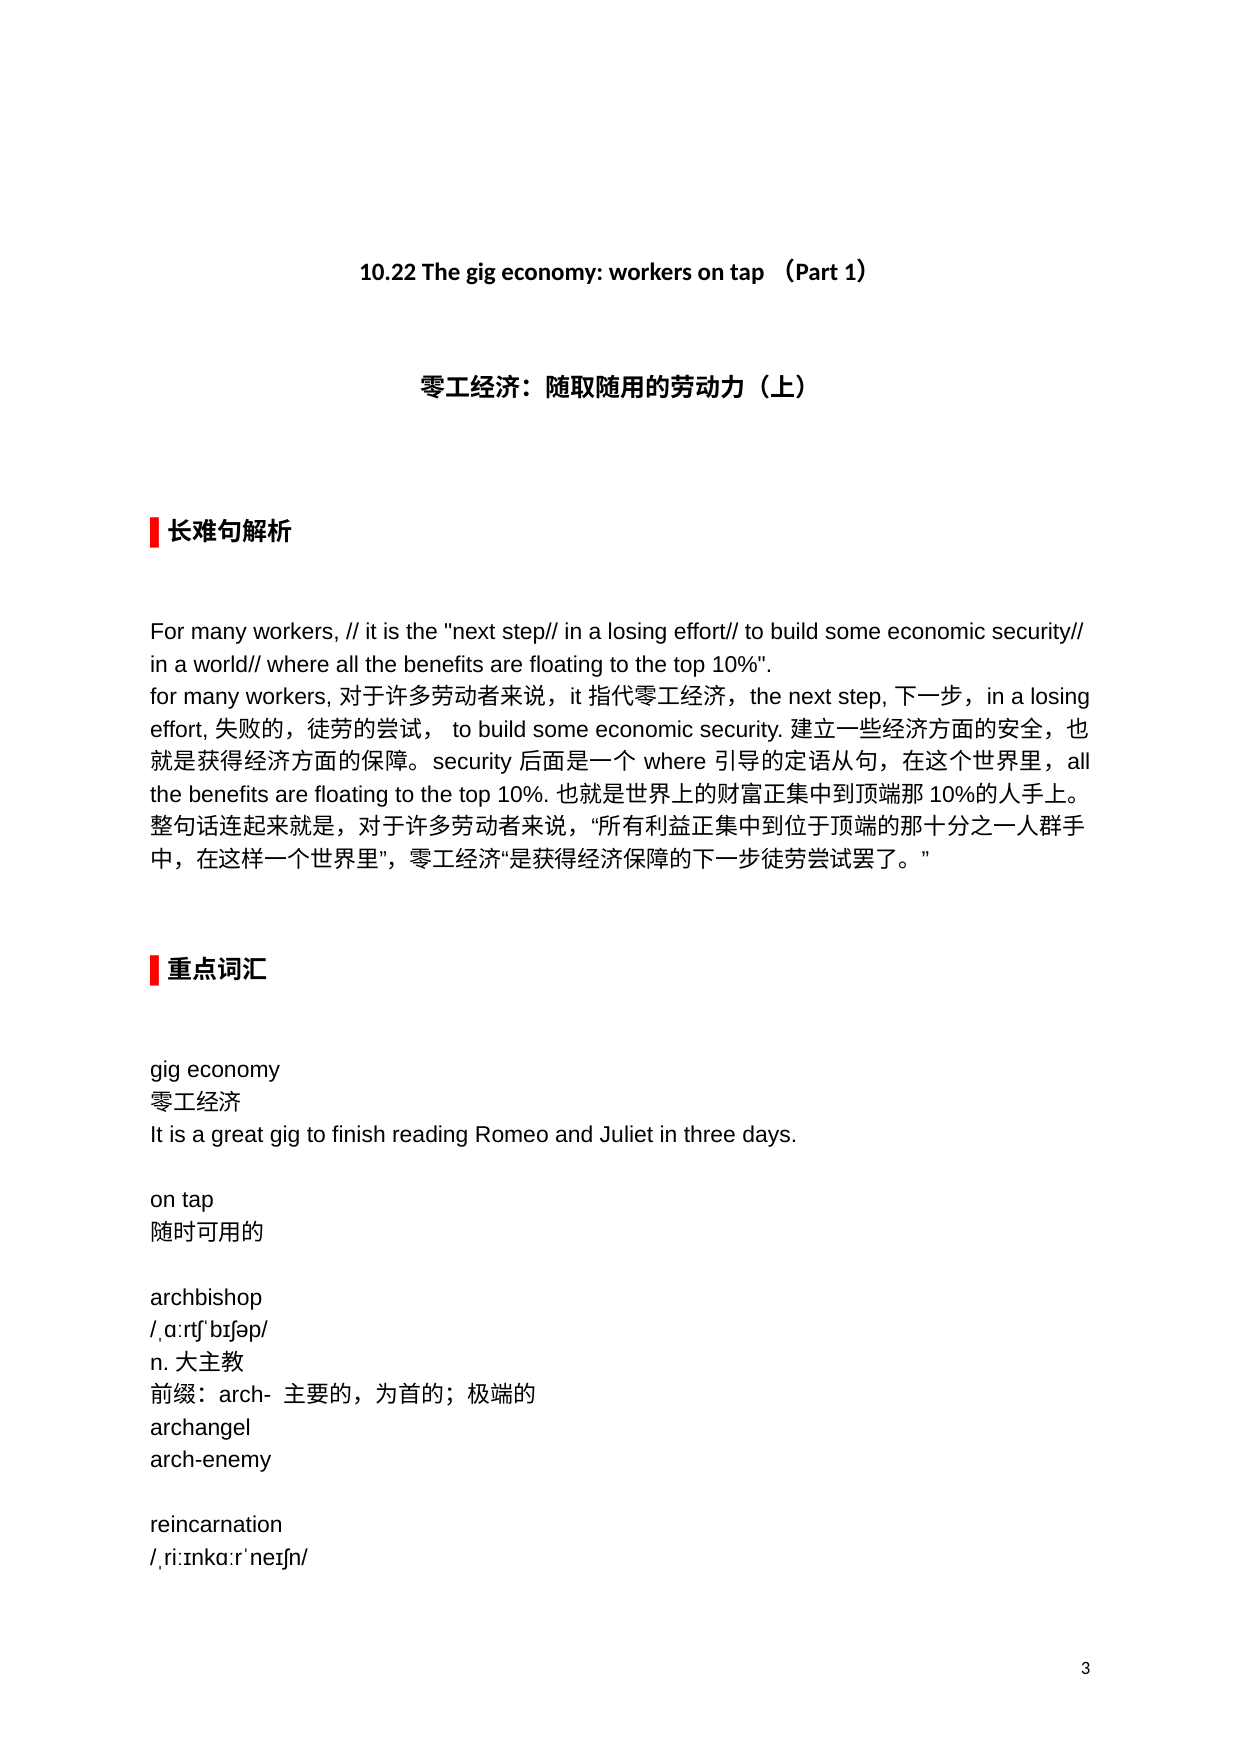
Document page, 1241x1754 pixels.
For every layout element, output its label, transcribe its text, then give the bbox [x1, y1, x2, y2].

text archangel [150, 1411, 1090, 1443]
text on tap [150, 1183, 1090, 1216]
text /ˌɑːrtʃˈbɪʃəp/ [150, 1313, 1090, 1346]
text It is a great gig to finish reading Romeo and Juliet in three days. [150, 1118, 1090, 1151]
subtitle 零工经济：随取随用的劳动力（上） [150, 353, 1090, 418]
subtitle 10.22 The gig economy: workers on tap （Part 1） [150, 237, 1090, 302]
text reincarnation [150, 1508, 1090, 1541]
text arch-enemy [150, 1443, 1090, 1476]
text /ˌriːɪnkɑːrˈneɪʃn/ [150, 1541, 1090, 1573]
text 随时可用的 [150, 1216, 1090, 1248]
text For many workers, // it is the "next step// in a losing effort// to build some economic security// in a world// where all the benefits are floating to the top 10%". [150, 615, 1090, 680]
subtitle ▌重点词汇 [150, 935, 1090, 1000]
text gig economy [150, 1053, 1090, 1086]
text n. 大主教 [150, 1346, 1090, 1378]
text archbishop [150, 1281, 1090, 1313]
text 零工经济 [150, 1086, 1090, 1118]
text for many workers, 对于许多劳动者来说，it 指代零工经济，the next step, 下一步，in a losing effort, 失败的，徒劳的尝试， to build some economic security. 建立一些经济方面的安全，也就是获得经济方面的保障。security 后面是一个 where 引导的定语从句，在这个世界里，all the benefits are floating to the top 10%. 也就是世界上的财富正集中到顶端那10%的人手上。整句话连起来就是，对于许多劳动者来说，“所有利益正集中到位于顶端的那十分之一人群手中，在这样一个世界里”，零工经济“是获得经济保障的下一步徒劳尝试罢了。” [150, 680, 1090, 875]
subtitle ▌长难句解析 [150, 497, 1090, 562]
text 前缀：arch- 主要的，为首的；极端的 [150, 1378, 1090, 1411]
